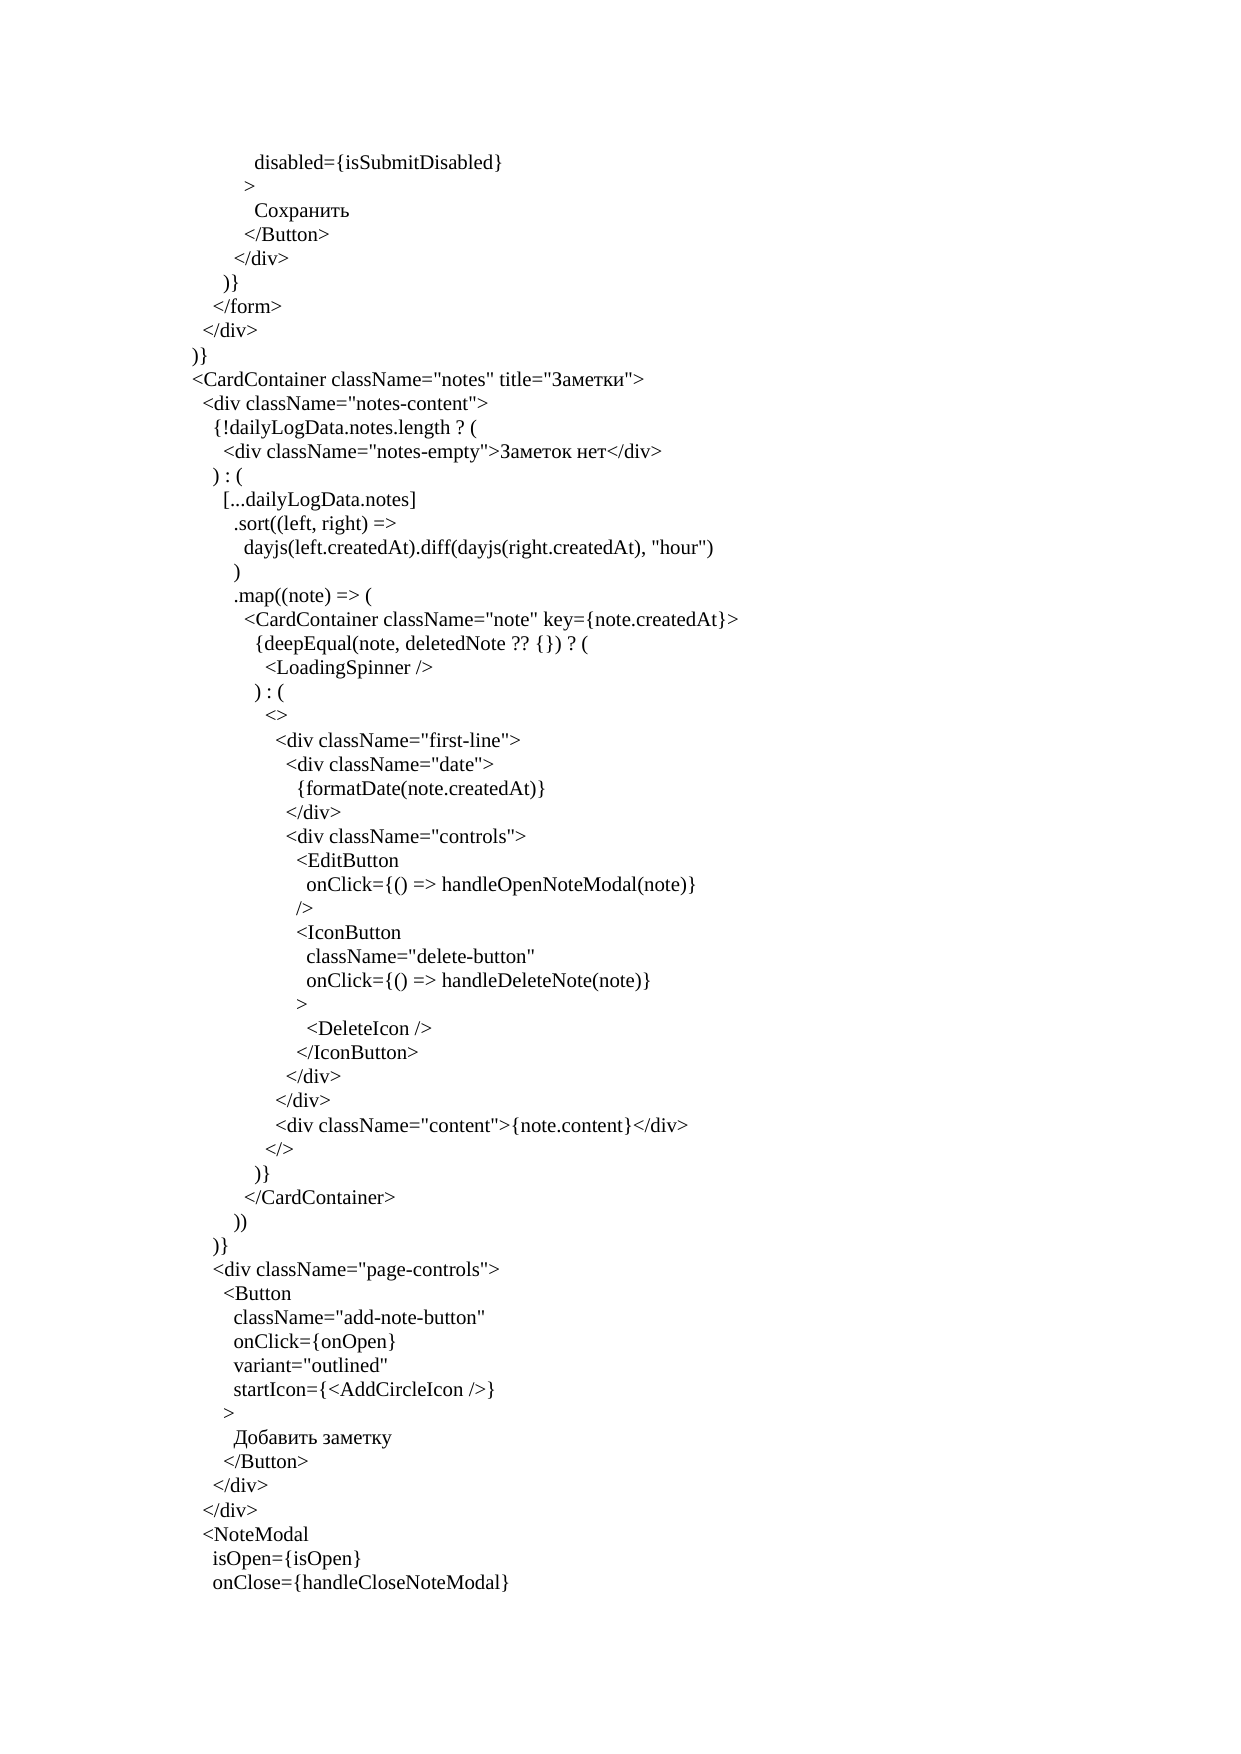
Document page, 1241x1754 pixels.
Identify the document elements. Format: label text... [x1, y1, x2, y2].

text <DeleteIcon /> [150, 1016, 1090, 1040]
text <Button [150, 1281, 1090, 1305]
text [...dailyLogData.notes] [150, 487, 1090, 511]
text <div className="content">{note.content}</div> [150, 1112, 1090, 1137]
text {formatDate(note.createdAt)} [150, 776, 1090, 800]
text </div> [150, 1064, 1090, 1088]
text ) : ( [150, 679, 1090, 703]
text </CardContainer> [150, 1185, 1090, 1209]
text > [150, 992, 1090, 1016]
text onClick={() => handleOpenNoteModal(note)} [150, 872, 1090, 896]
text )} [150, 270, 1090, 294]
text ) : ( [150, 463, 1090, 487]
text startIcon={<AddCircleIcon />} [150, 1377, 1090, 1401]
text </div> [150, 246, 1090, 270]
text </div> [150, 1088, 1090, 1112]
text Сохранить [150, 198, 1090, 222]
text disabled={isSubmitDisabled} [150, 150, 1090, 174]
text </Button> [150, 222, 1090, 246]
text <EditButton [150, 848, 1090, 872]
text <div className="controls"> [150, 824, 1090, 848]
text )} [150, 1233, 1090, 1257]
text )} [150, 342, 1090, 367]
text > [150, 174, 1090, 198]
text </div> [150, 1473, 1090, 1497]
text className="add-note-button" [150, 1305, 1090, 1329]
text </div> [150, 318, 1090, 342]
text </form> [150, 294, 1090, 318]
text <IconButton [150, 920, 1090, 944]
text </Button> [150, 1449, 1090, 1473]
text dayjs(left.createdAt).diff(dayjs(right.createdAt), "hour") [150, 535, 1090, 559]
text isOpen={isOpen} [150, 1546, 1090, 1570]
text <LoadingSpinner /> [150, 655, 1090, 679]
text ) [150, 559, 1090, 583]
text /> [150, 896, 1090, 920]
text <> [150, 703, 1090, 727]
text )) [150, 1209, 1090, 1233]
text {!dailyLogData.notes.length ? ( [150, 415, 1090, 439]
text .map((note) => ( [150, 583, 1090, 607]
text </IconButton> [150, 1040, 1090, 1064]
text <NoteModal [150, 1522, 1090, 1546]
text <CardContainer className="notes" title="Заметки"> [150, 367, 1090, 391]
text <div className="notes-empty">Заметок нет</div> [150, 439, 1090, 463]
text className="delete-button" [150, 944, 1090, 968]
text {deepEqual(note, deletedNote ?? {}) ? ( [150, 631, 1090, 655]
text <div className="date"> [150, 752, 1090, 776]
text </> [150, 1137, 1090, 1161]
text onClick={onOpen} [150, 1329, 1090, 1353]
text <div className="page-controls"> [150, 1257, 1090, 1281]
text onClose={handleCloseNoteModal} [150, 1570, 1090, 1594]
text <div className="notes-content"> [150, 391, 1090, 415]
text Добавить заметку [150, 1425, 1090, 1449]
text > [150, 1401, 1090, 1425]
text .sort((left, right) => [150, 511, 1090, 535]
text variant="outlined" [150, 1353, 1090, 1377]
text )} [150, 1161, 1090, 1185]
text </div> [150, 800, 1090, 824]
text </div> [150, 1497, 1090, 1522]
text onClick={() => handleDeleteNote(note)} [150, 968, 1090, 992]
text <CardContainer className="note" key={note.createdAt}> [150, 607, 1090, 631]
text <div className="first-line"> [150, 727, 1090, 752]
